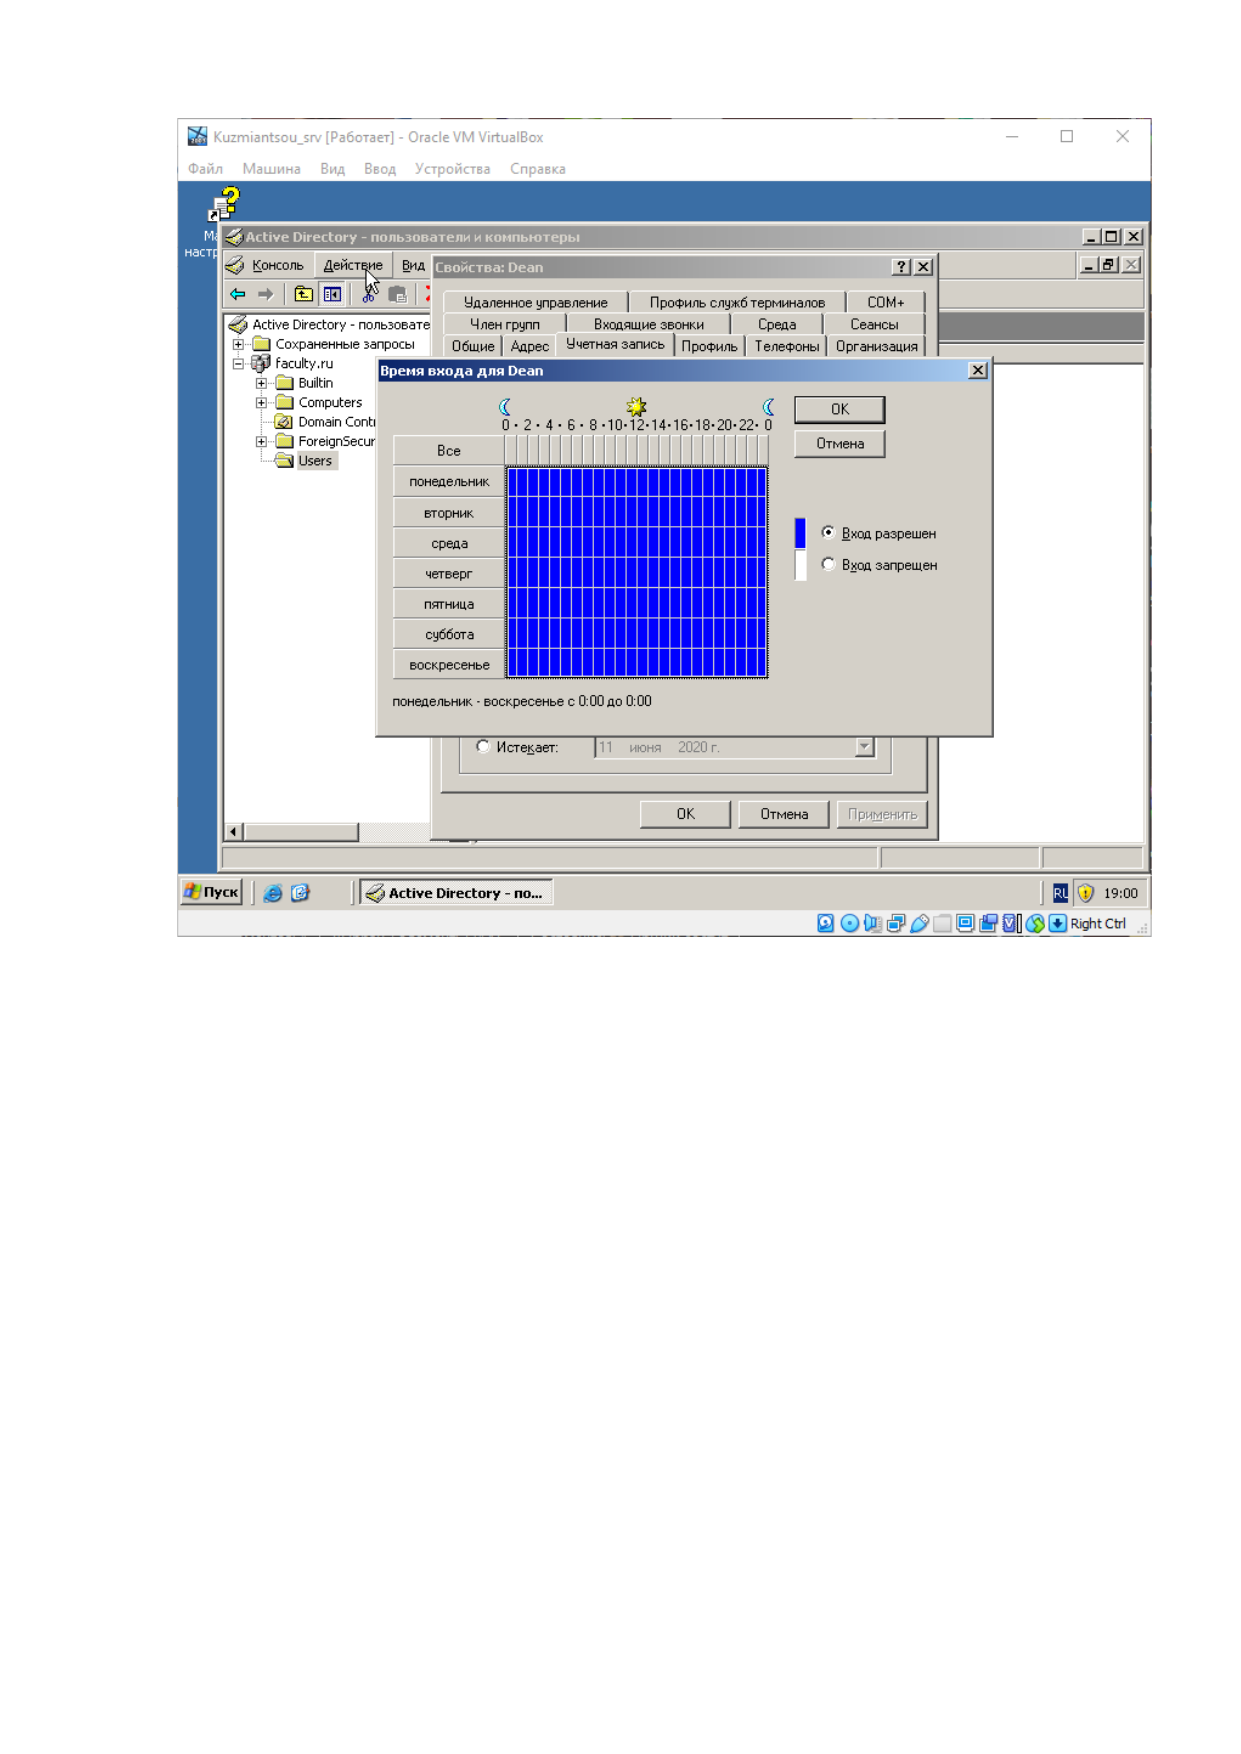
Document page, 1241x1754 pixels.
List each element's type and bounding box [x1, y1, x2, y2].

picture [177, 118, 1152, 937]
